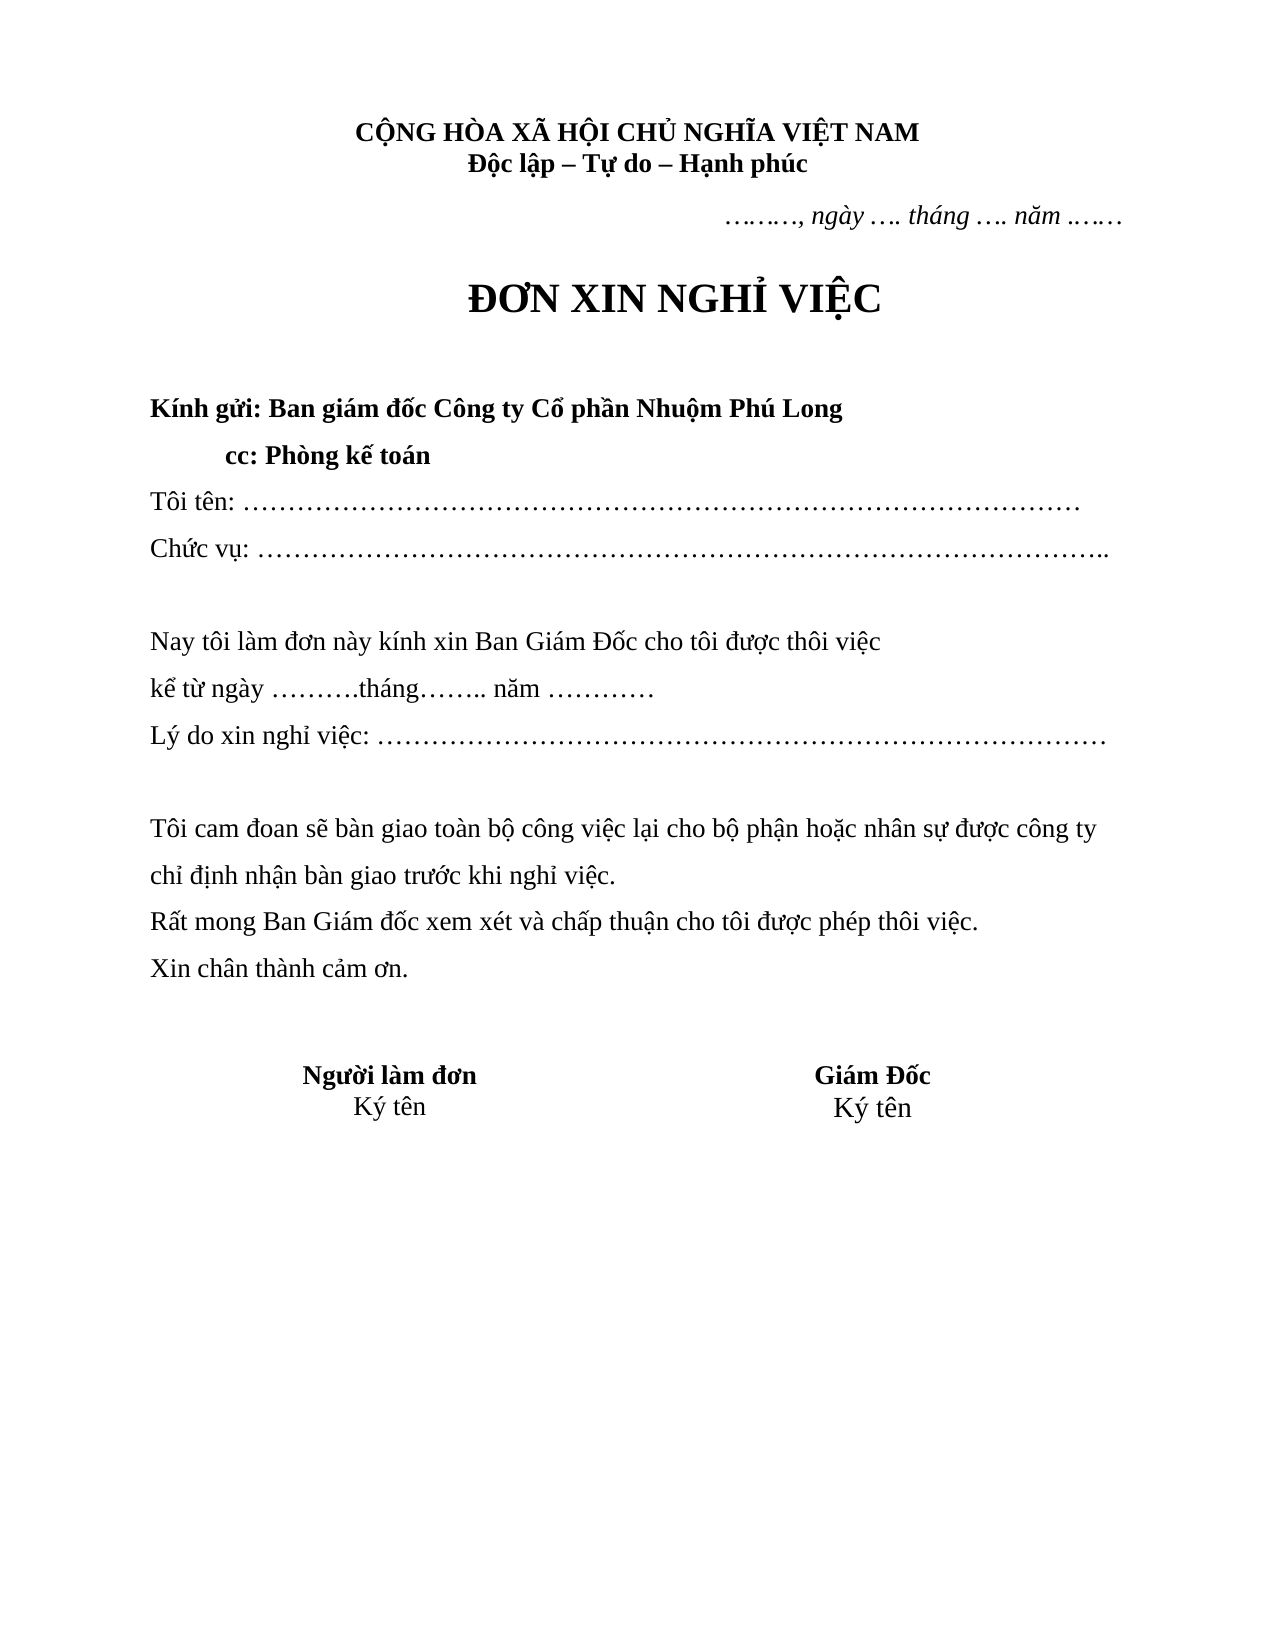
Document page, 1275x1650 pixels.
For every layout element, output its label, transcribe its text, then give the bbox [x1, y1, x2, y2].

text cc: Phòng kế toán [150, 439, 1125, 470]
text ĐƠN XIN NGHỈ VIỆC [225, 273, 1125, 321]
text Tôi tên: ………………………………………………………………………………… [150, 485, 1125, 517]
text kể từ ngày ……….tháng…….. năm ………… [150, 672, 1125, 703]
table_header Người làm đơn Ký tên [151, 1059, 628, 1124]
text ………, ngày …. tháng …. năm .…… [150, 199, 1125, 230]
table_header Giám Đốc Ký tên [629, 1059, 1116, 1124]
text Kính gửi: Ban giám đốc Công ty Cổ phần Nhuộm Phú Long [150, 392, 1125, 423]
text Rất mong Ban Giám đốc xem xét và chấp thuận cho tôi được phép thôi việc. [150, 905, 1125, 937]
text Lý do xin nghỉ việc: ……………………………………………………………………… [150, 719, 1125, 750]
text Xin chân thành cảm ơn. [150, 952, 1125, 983]
text Chức vụ: ………………………………………………………………………………….. [150, 532, 1125, 563]
text Tôi cam đoan sẽ bàn giao toàn bộ công việc lại cho bộ phận hoặc nhân sự được công ty chỉ định nhận bàn giao trước khi nghỉ việc. [150, 812, 1125, 890]
text Nay tôi làm đơn này kính xin Ban Giám Đốc cho tôi được thôi việc [150, 625, 1125, 657]
text CỘNG HÒA XÃ HỘI CHỦ NGHĨA VIỆT NAM Độc lập – Tự do – Hạnh phúc [150, 116, 1125, 178]
